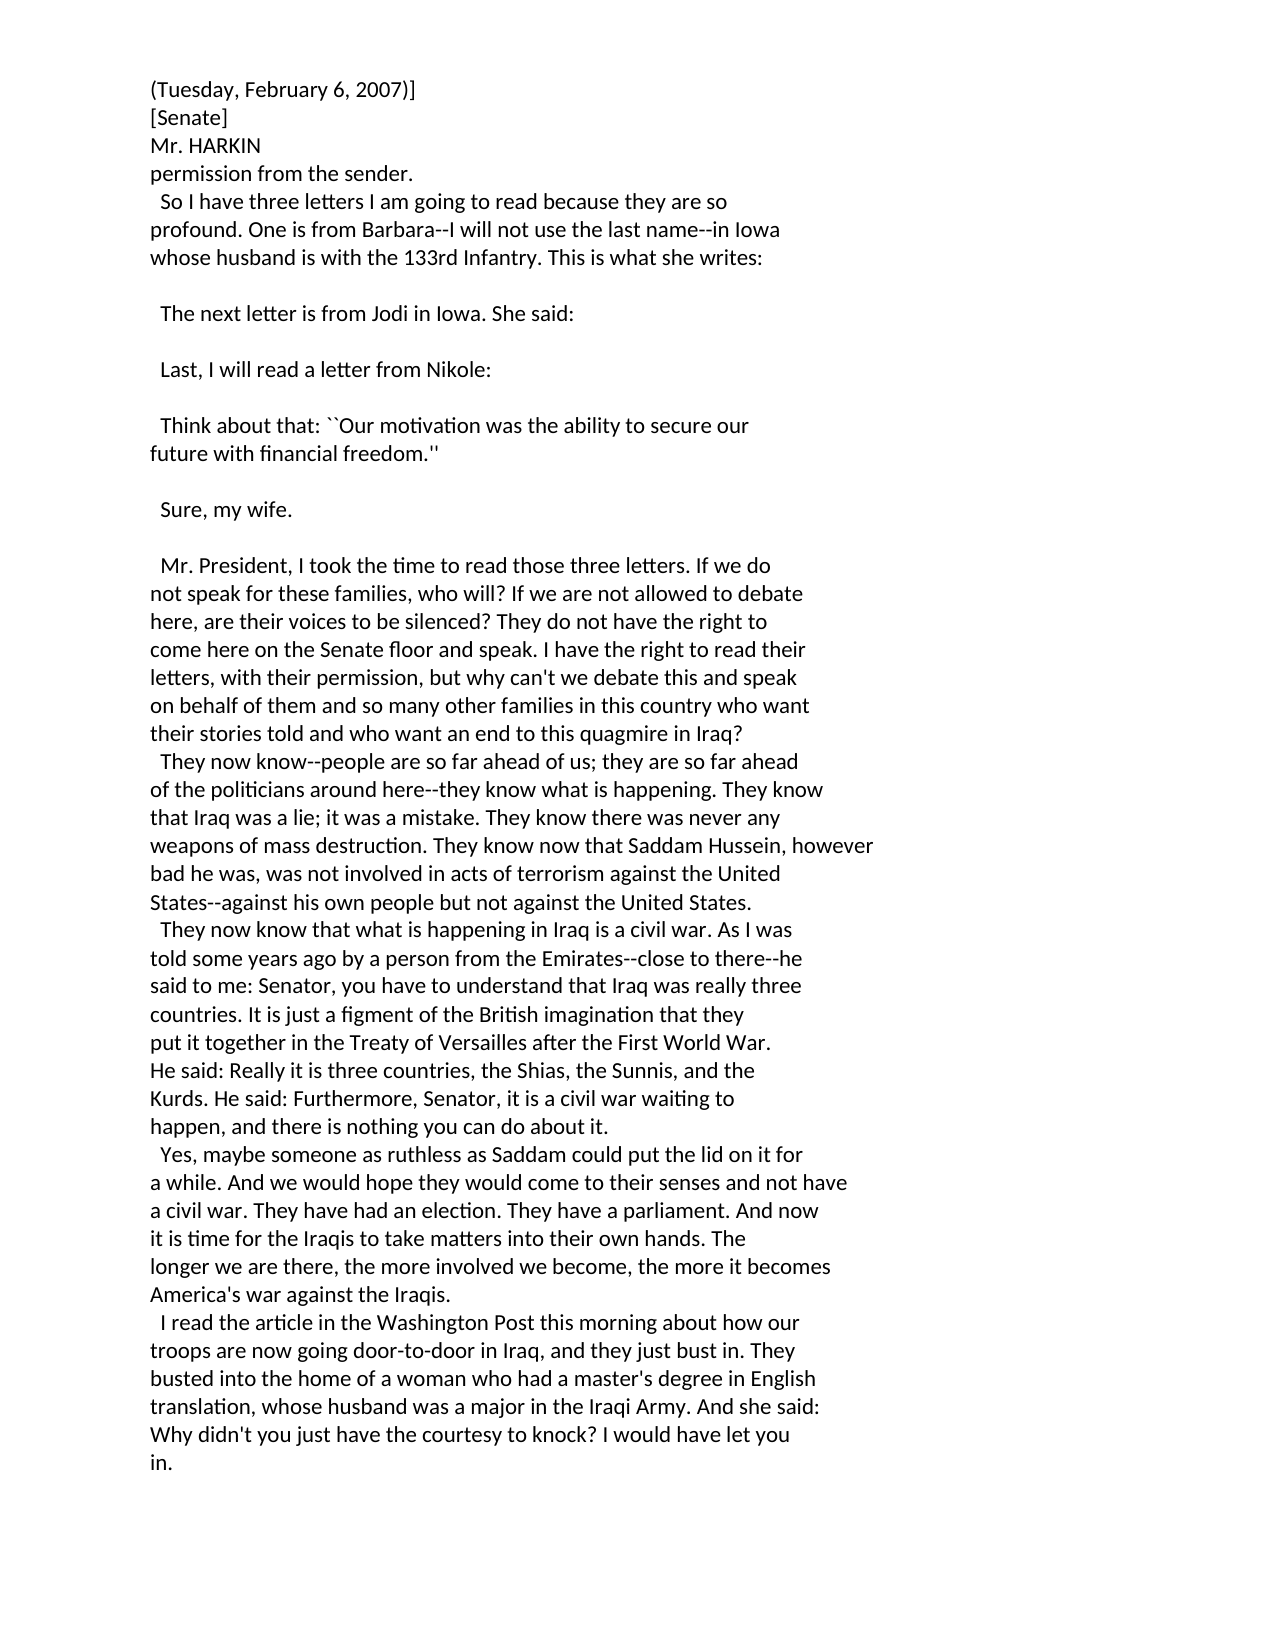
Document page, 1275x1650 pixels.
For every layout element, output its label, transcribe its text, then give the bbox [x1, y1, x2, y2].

text longer we are there, the more involved we become, the more it becomes [150, 1252, 1125, 1280]
text Kurds. He said: Furthermore, Senator, it is a civil war waiting to [150, 1084, 1125, 1112]
text They now know--people are so far ahead of us; they are so far ahead [150, 747, 1125, 776]
text in. [150, 1448, 1125, 1476]
text a civil war. They have had an election. They have a parliament. And now [150, 1196, 1125, 1224]
text countries. It is just a figment of the British imagination that they [150, 1000, 1125, 1028]
text put it together in the Treaty of Versailles after the First World War. [150, 1028, 1125, 1056]
text said to me: Senator, you have to understand that Iraq was really three [150, 972, 1125, 1000]
text Think about that: ``Our motivation was the ability to secure our [150, 411, 1125, 439]
text whose husband is with the 133rd Infantry. This is what she writes: [150, 243, 1125, 271]
text weapons of mass destruction. They know now that Saddam Hussein, however [150, 832, 1125, 859]
text come here on the Senate floor and speak. I have the right to read their [150, 635, 1125, 663]
text bad he was, was not involved in acts of terrorism against the United [150, 859, 1125, 888]
text of the politicians around here--they know what is happening. They know [150, 776, 1125, 803]
text busted into the home of a woman who had a master's degree in English [150, 1364, 1125, 1392]
text told some years ago by a person from the Emirates--close to there--he [150, 944, 1125, 972]
text happen, and there is nothing you can do about it. [150, 1112, 1125, 1140]
text profound. One is from Barbara--I will not use the last name--in Iowa [150, 215, 1125, 243]
text letters, with their permission, but why can't we debate this and speak [150, 663, 1125, 691]
text Last, I will read a letter from Nikole: [150, 355, 1125, 383]
text a while. And we would hope they would come to their senses and not have [150, 1168, 1125, 1196]
text They now know that what is happening in Iraq is a civil war. As I was [150, 916, 1125, 944]
text Why didn't you just have the courtesy to knock? I would have let you [150, 1420, 1125, 1448]
text here, are their voices to be silenced? They do not have the right to [150, 607, 1125, 635]
text Yes, maybe someone as ruthless as Saddam could put the lid on it for [150, 1140, 1125, 1168]
text that Iraq was a lie; it was a mistake. They know there was never any [150, 803, 1125, 832]
text So I have three letters I am going to read because they are so [150, 187, 1125, 215]
text their stories told and who want an end to this quagmire in Iraq? [150, 719, 1125, 747]
text on behalf of them and so many other families in this country who want [150, 691, 1125, 719]
text it is time for the Iraqis to take matters into their own hands. The [150, 1224, 1125, 1252]
text permission from the sender. [150, 159, 1125, 187]
text Mr. President, I took the time to read those three letters. If we do [150, 551, 1125, 579]
text Sure, my wife. [150, 495, 1125, 523]
text troops are now going door-to-door in Iraq, and they just bust in. They [150, 1336, 1125, 1364]
text America's war against the Iraqis. [150, 1280, 1125, 1308]
text States--against his own people but not against the United States. [150, 888, 1125, 916]
text The next letter is from Jodi in Iowa. She said: [150, 299, 1125, 327]
text not speak for these families, who will? If we are not allowed to debate [150, 579, 1125, 607]
text He said: Really it is three countries, the Shias, the Sunnis, and the [150, 1056, 1125, 1084]
text translation, whose husband was a major in the Iraqi Army. And she said: [150, 1392, 1125, 1420]
text I read the article in the Washington Post this morning about how our [150, 1308, 1125, 1336]
text future with financial freedom.'' [150, 439, 1125, 467]
